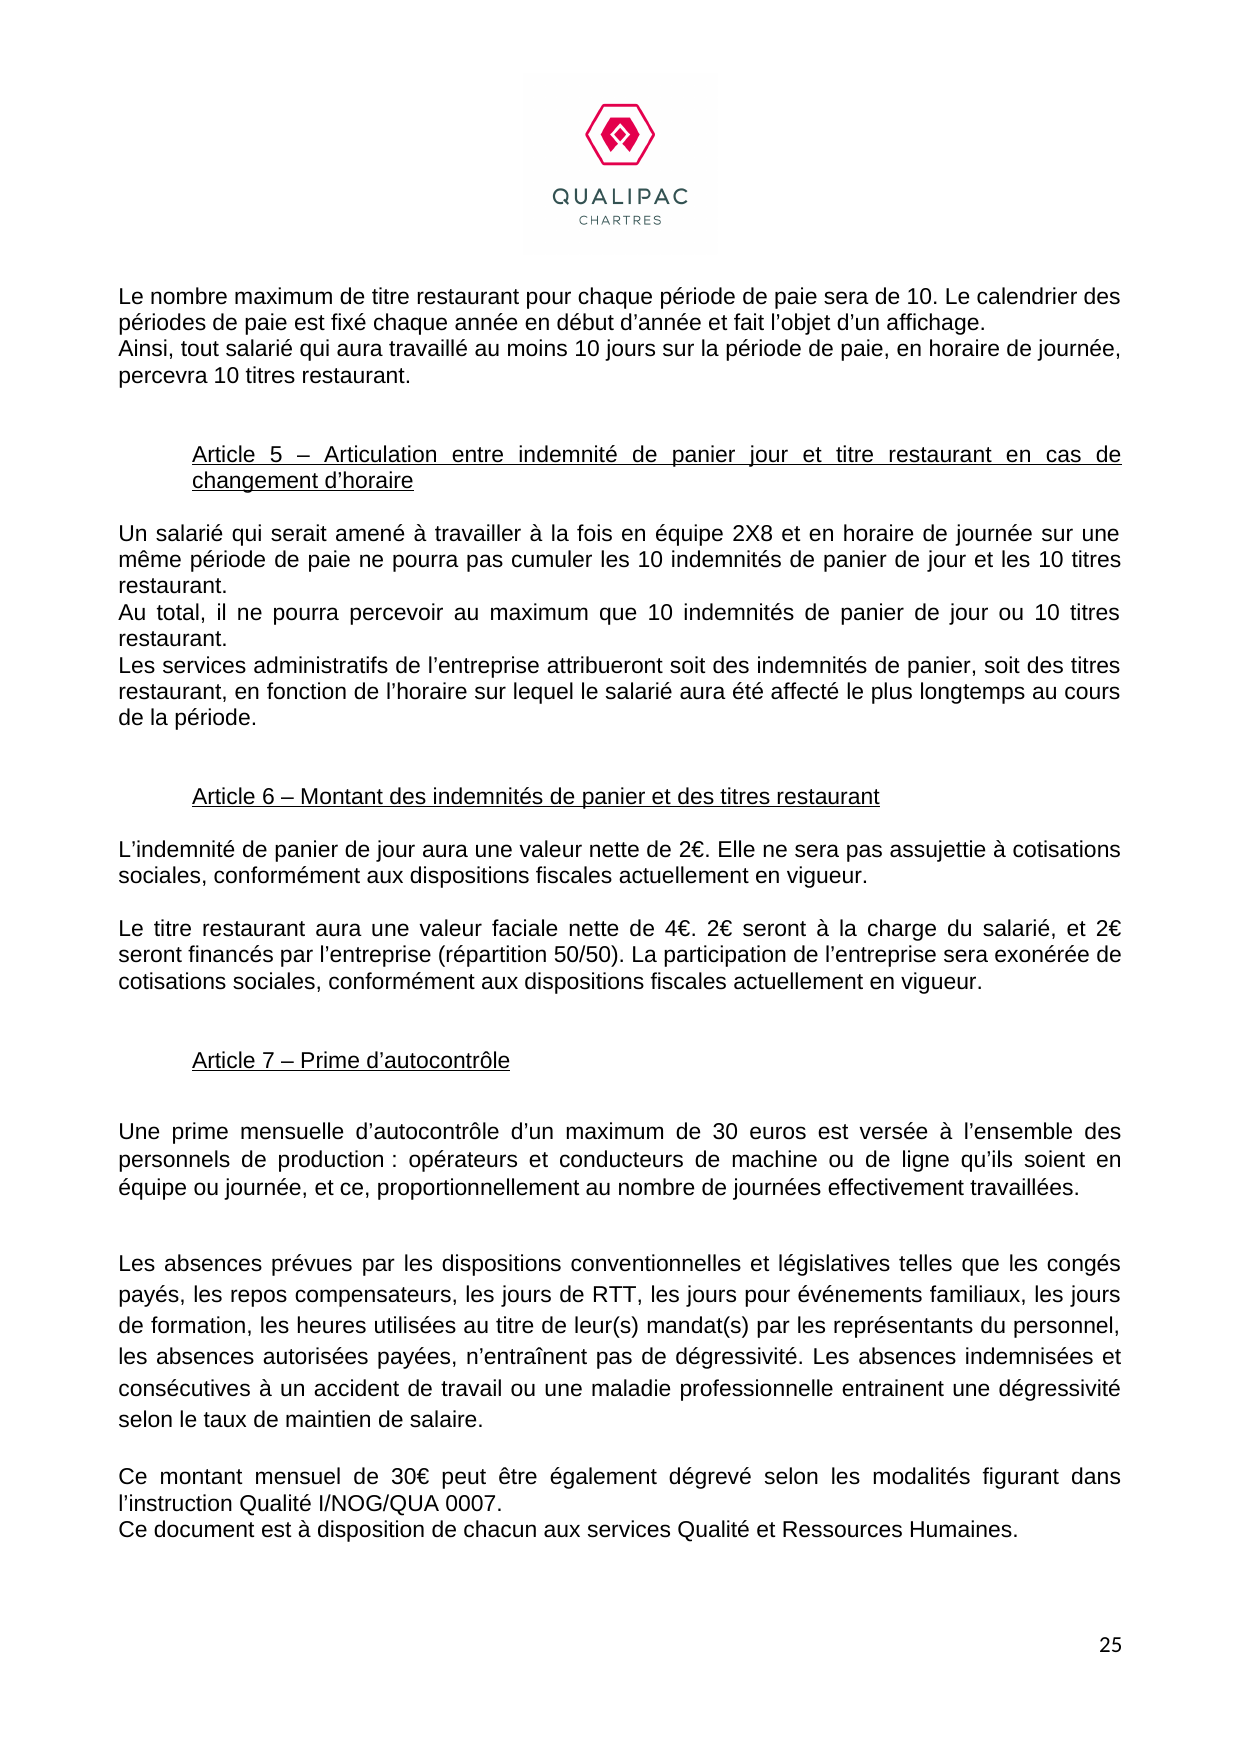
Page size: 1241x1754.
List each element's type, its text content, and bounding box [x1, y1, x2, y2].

text Article 6 – Montant des indemnités de panier et des titres restaurant [192, 783, 1122, 810]
text Un salarié qui serait amené à travailler à la fois en équipe 2X8 et en horaire de journée sur une même période de paie ne pourra pas cumuler les 10 indemnités de panier de jour et les 10 titres restaurant. [118, 520, 1122, 599]
text Article 5 – Articulation entre indemnité de panier jour et titre restaurant en cas de changement d’horaire [192, 465, 1122, 493]
text Ce montant mensuel de 30€ peut être également dégrevé selon les modalités figurant dans l’instruction Qualité I/NOG/QUA 0007. [118, 1463, 1122, 1516]
text L’indemnité de panier de jour aura une valeur nette de 2€. Elle ne sera pas assujettie à cotisations sociales, conformément aux dispositions fiscales actuellement en vigueur. [118, 836, 1122, 889]
text Une prime mensuelle d’autocontrôle d’un maximum de 30 euros est versée à l’ensemble des personnels de production : opérateurs et conducteurs de machine ou de ligne qu’ils soient en équipe ou journée, et ce, proportionnellement au nombre de journées effectivement travaillées. [118, 1118, 1122, 1200]
text Au total, il ne pourra percevoir au maximum que 10 indemnités de panier de jour ou 10 titres restaurant. [118, 599, 1122, 652]
text Article 7 – Prime d’autocontrôle [192, 1047, 1122, 1073]
text Ce document est à disposition de chacun aux services Qualité et Ressources Humaines. [118, 1516, 1122, 1542]
text Le nombre maximum de titre restaurant pour chaque période de paie sera de 10. Le calendrier des périodes de paie est fixé chaque année en début d’année et fait l’objet d’un affichage. [118, 283, 1122, 335]
text Ainsi, tout salarié qui aura travaillé au moins 10 jours sur la période de paie, en horaire de journée, percevra 10 titres restaurant. [118, 335, 1122, 388]
text Article 5 – Articulation entre indemnité de panier jour et titre restaurant en cas de changement d’horaire [192, 441, 1122, 464]
text Les services administratifs de l’entreprise attribueront soit des indemnités de panier, soit des titres restaurant, en fonction de l’horaire sur lequel le salarié aura été affecté le plus longtemps au cours de la période. [118, 652, 1122, 731]
text Les absences prévues par les dispositions conventionnelles et législatives telles que les congés payés, les repos compensateurs, les jours de RTT, les jours pour événements familiaux, les jours de formation, les heures utilisées au titre de leur(s) mandat(s) par les représentants du personnel, les absences autorisées payées, n’entraînent pas de dégressivité. Les absences indemnisées et consécutives à un accident de travail ou une maladie professionnelle entrainent une dégressivité selon le taux de maintien de salaire. [118, 1244, 1122, 1432]
text Le titre restaurant aura une valeur faciale nette de 4€. 2€ seront à la charge du salarié, et 2€ seront financés par l’entreprise (répartition 50/50). La participation de l’entreprise sera exonérée de cotisations sociales, conformément aux dispositions fiscales actuellement en vigueur. [118, 915, 1122, 994]
picture [522, 73, 718, 255]
